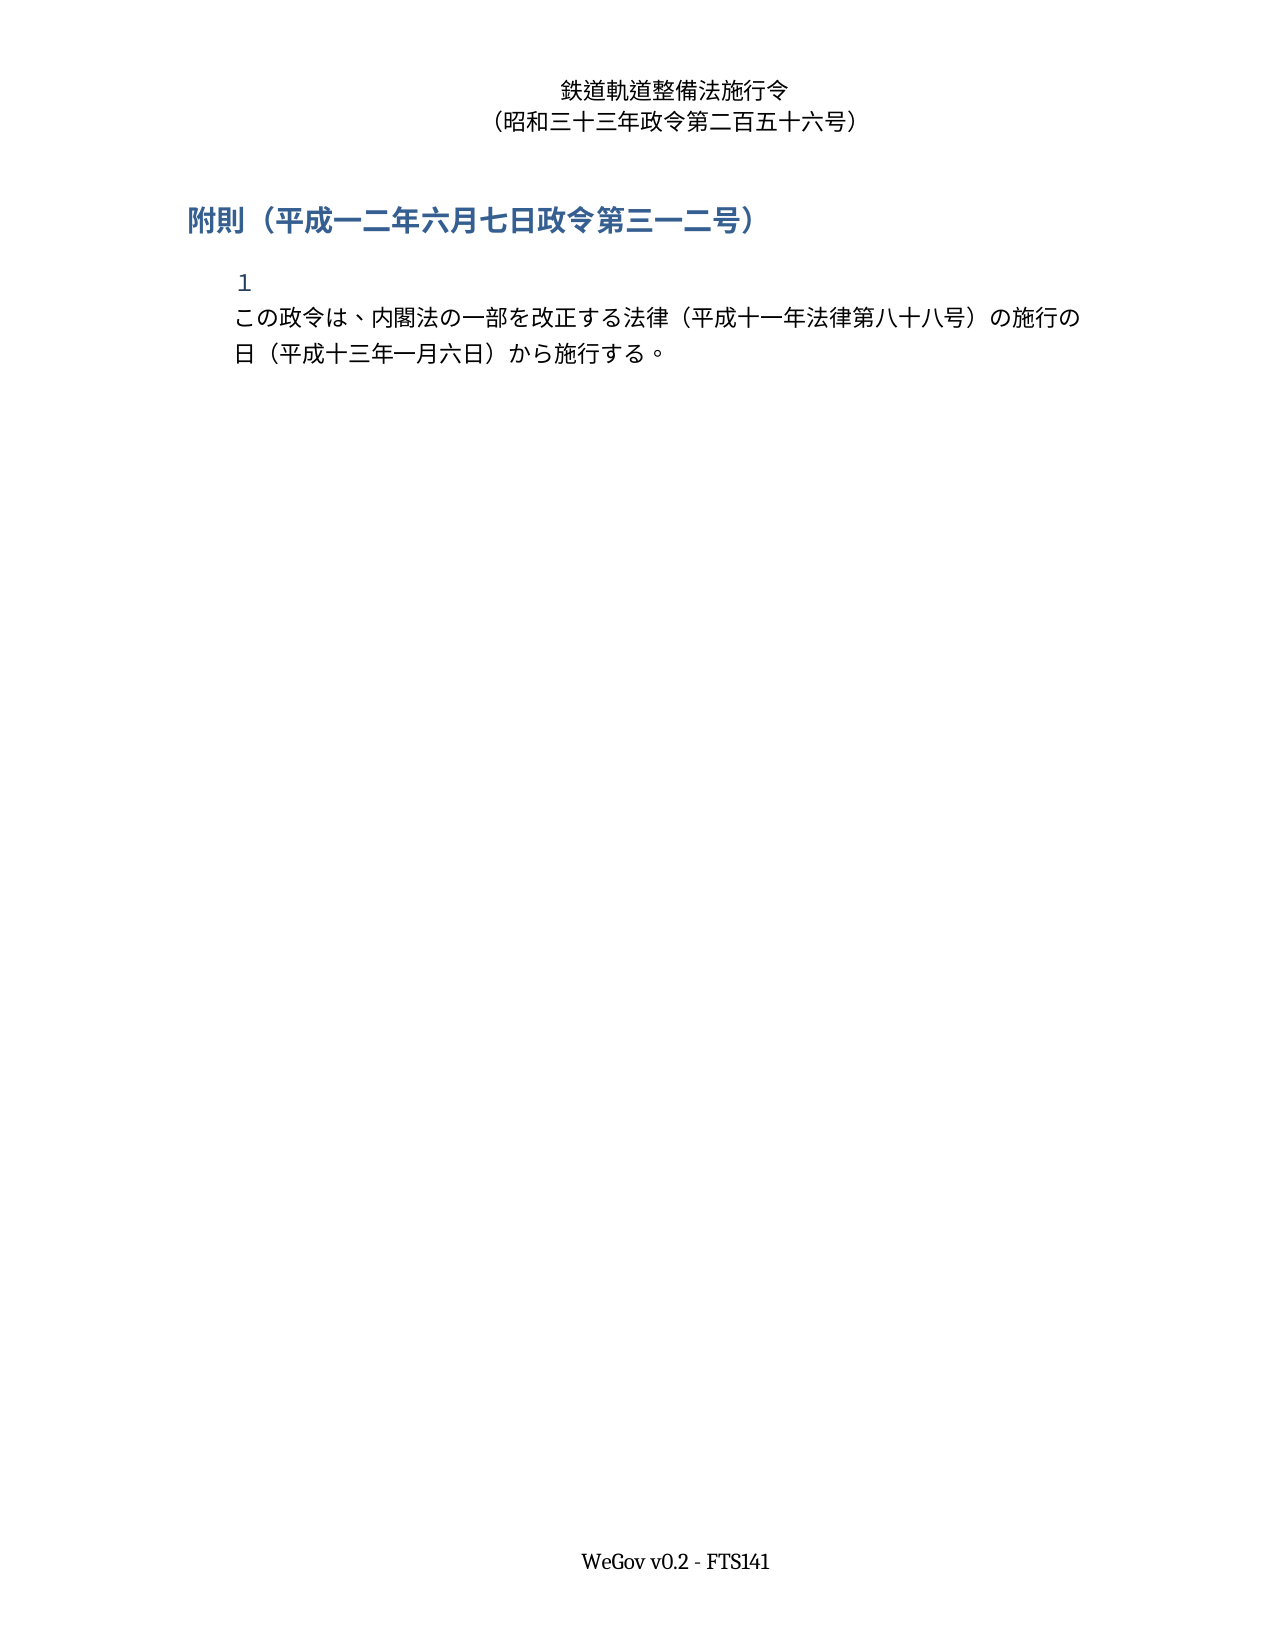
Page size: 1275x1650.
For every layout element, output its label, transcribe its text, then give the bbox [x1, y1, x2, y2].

subtitle 附則（平成一二年六月七日政令第三一二号） [187, 200, 1087, 240]
subtitle １ [233, 266, 1087, 298]
text この政令は、内閣法の一部を改正する法律（平成十一年法律第八十八号）の施行の日（平成十三年一月六日）から施行する。 [233, 302, 1087, 369]
